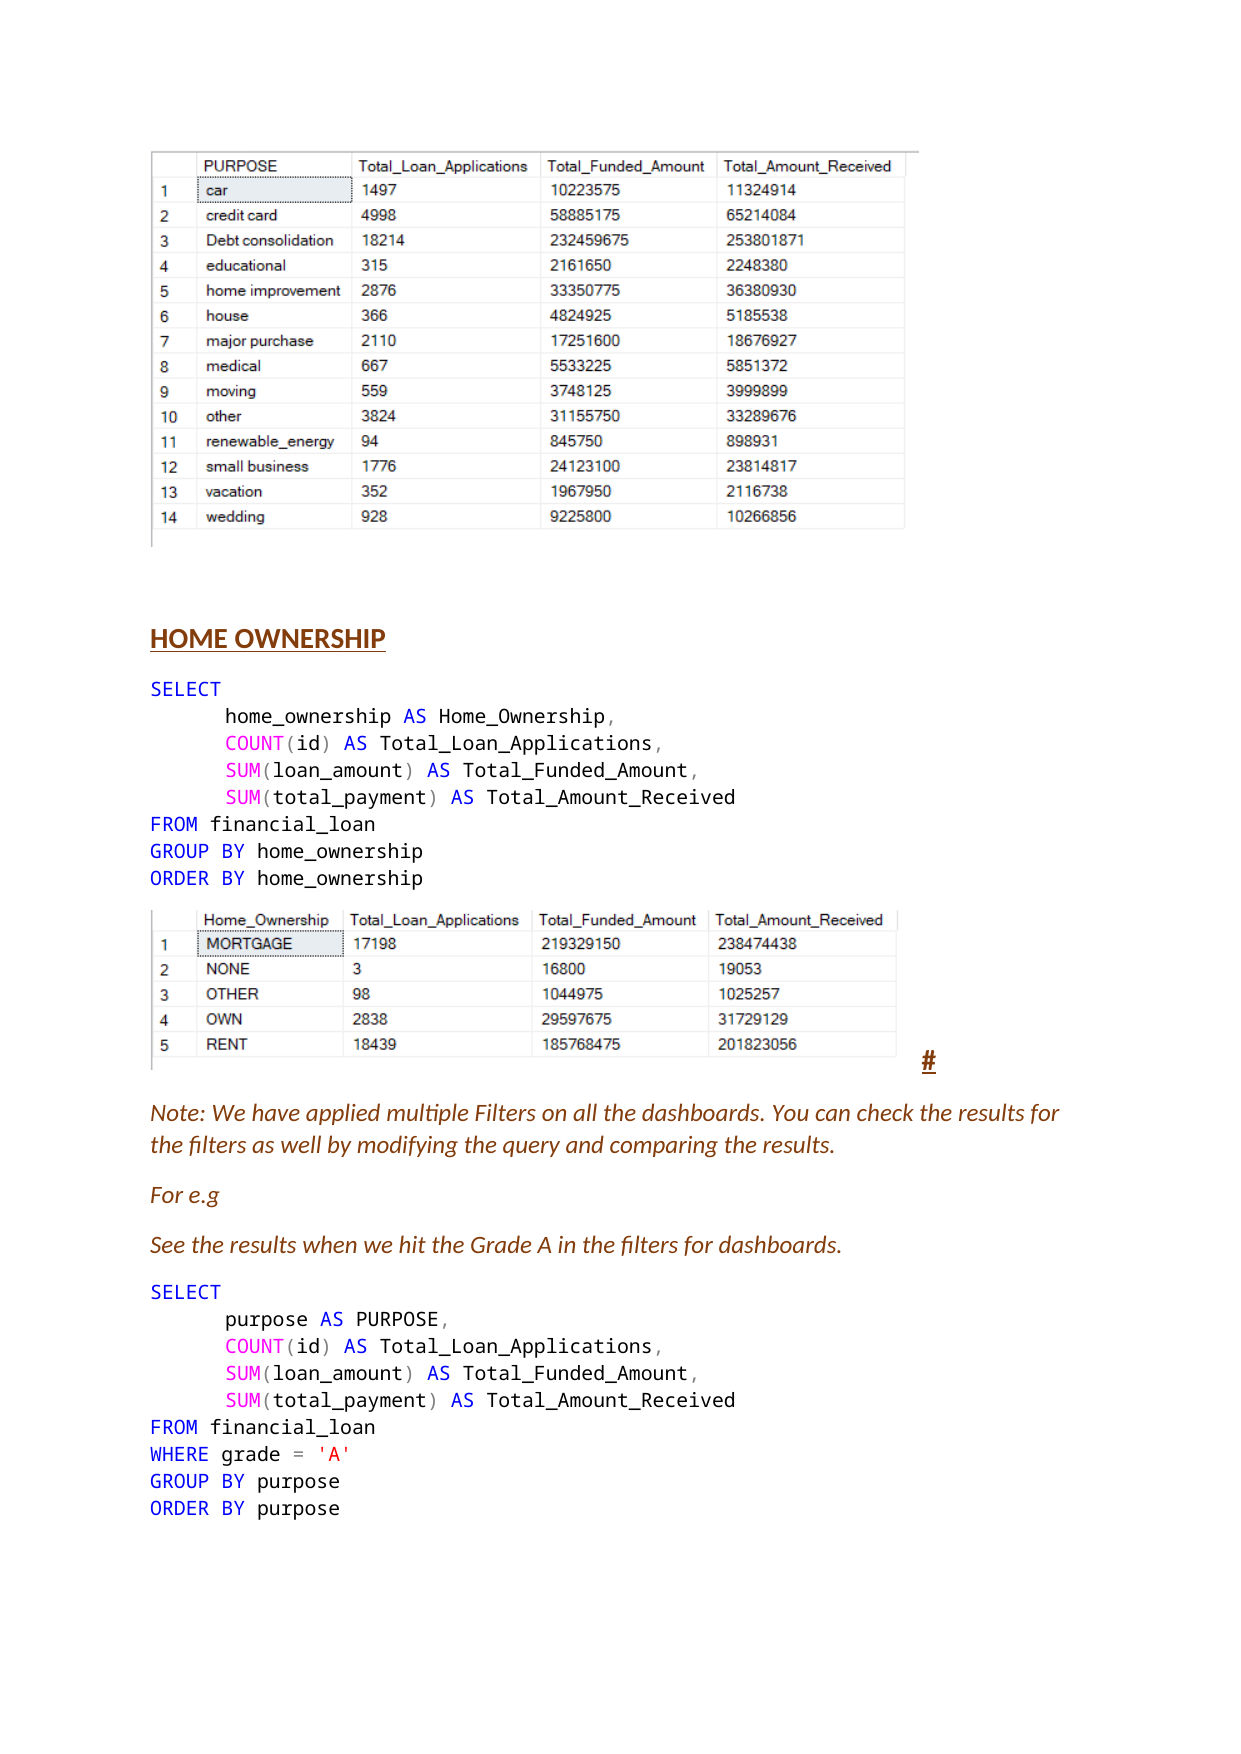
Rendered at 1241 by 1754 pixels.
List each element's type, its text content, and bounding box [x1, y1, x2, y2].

text purpose AS PURPOSE, [150, 1305, 1090, 1332]
text Note: We have applied multiple Filters on all the dashboards. You can check the results for the filters as well by modifying the query and comparing the results. [150, 1097, 1090, 1160]
text SELECT [150, 1278, 1090, 1305]
text SELECT [150, 675, 1090, 702]
text For e.g [150, 1179, 1090, 1210]
picture [150, 910, 922, 1070]
text GROUP BY purpose [150, 1467, 1090, 1494]
text SUM(total_payment) AS Total_Amount_Received [150, 1386, 1090, 1413]
text FROM financial_loan [150, 1413, 1090, 1440]
text SUM(loan_amount) AS Total_Funded_Amount, [150, 756, 1090, 783]
picture [150, 150, 919, 547]
text GROUP BY home_ownership [150, 837, 1090, 864]
text WHERE grade = 'A' [150, 1440, 1090, 1467]
text SUM(loan_amount) AS Total_Funded_Amount, [150, 1359, 1090, 1386]
text ORDER BY purpose [150, 1494, 1090, 1521]
text COUNT(id) AS Total_Loan_Applications, [150, 729, 1090, 756]
text ORDER BY home_ownership [150, 864, 1090, 891]
text FROM financial_loan [150, 810, 1090, 837]
text See the results when we hit the Grade A in the filters for dashboards. [150, 1229, 1090, 1259]
text HOME OWNERSHIP [150, 620, 1090, 656]
text COUNT(id) AS Total_Loan_Applications, [150, 1332, 1090, 1359]
text SUM(total_payment) AS Total_Amount_Received [150, 783, 1090, 810]
text home_ownership AS Home_Ownership, [150, 702, 1090, 729]
